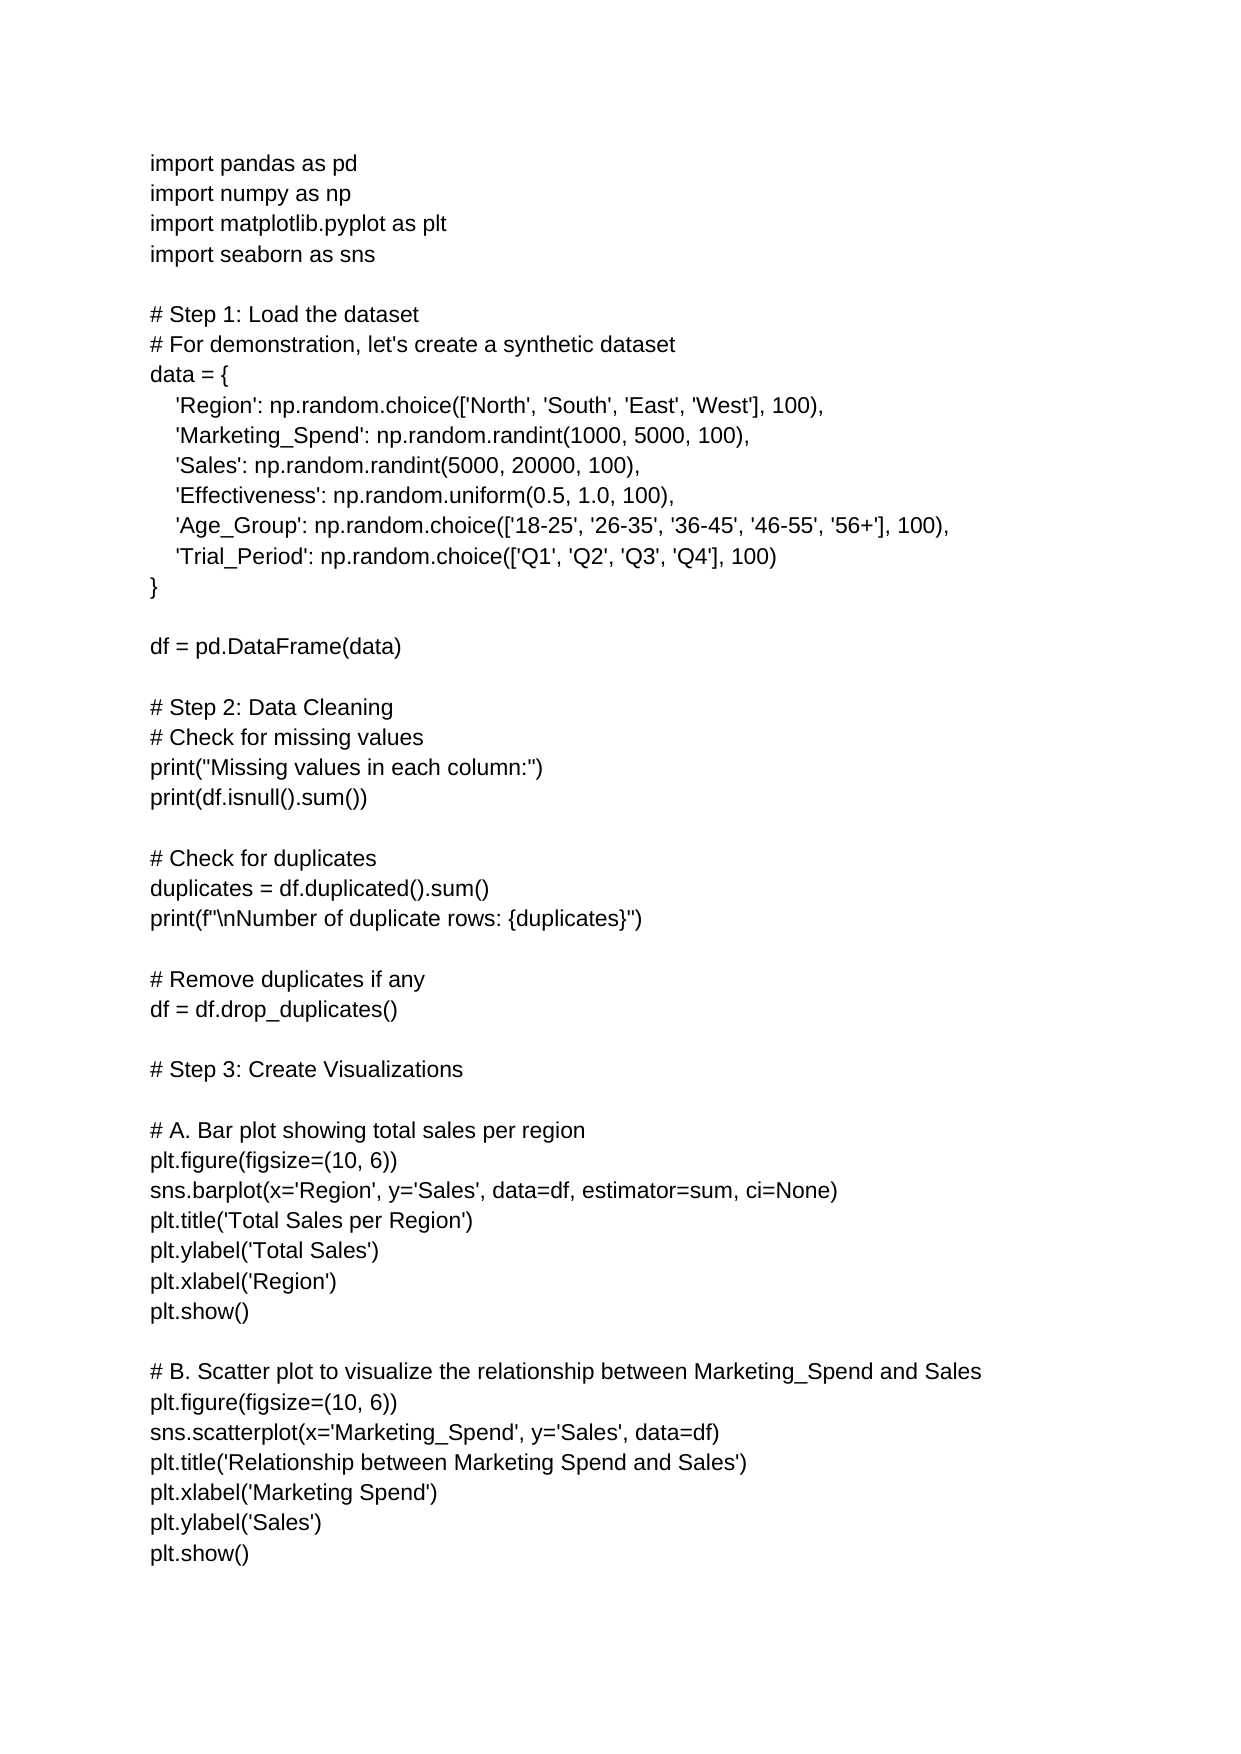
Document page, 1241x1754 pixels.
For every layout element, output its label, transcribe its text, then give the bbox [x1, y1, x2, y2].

text # Step 1: Load the dataset [150, 301, 1090, 327]
text print(df.isnull().sum()) [150, 784, 1090, 811]
text duplicates = df.duplicated().sum() [150, 875, 1090, 901]
text plt.xlabel('Marketing Spend') [150, 1479, 1090, 1506]
text } [150, 573, 1090, 599]
text import matplotlib.pyplot as plt [150, 210, 1090, 237]
text sns.scatterplot(x='Marketing_Spend', y='Sales', data=df) [150, 1419, 1090, 1445]
text 'Age_Group': np.random.choice(['18-25', '26-35', '36-45', '46-55', '56+'], 100), [150, 512, 1090, 539]
text plt.ylabel('Total Sales') [150, 1237, 1090, 1264]
text # A. Bar plot showing total sales per region [150, 1117, 1090, 1143]
text # Check for duplicates [150, 845, 1090, 871]
text plt.xlabel('Region') [150, 1268, 1090, 1294]
text data = { [150, 361, 1090, 388]
text # Check for missing values [150, 724, 1090, 750]
text plt.show() [150, 1539, 1090, 1566]
text # Step 3: Create Visualizations [150, 1056, 1090, 1083]
text 'Effectiveness': np.random.uniform(0.5, 1.0, 100), [150, 482, 1090, 509]
text # For demonstration, let's create a synthetic dataset [150, 331, 1090, 358]
text df = df.drop_duplicates() [150, 996, 1090, 1022]
text print("Missing values in each column:") [150, 754, 1090, 781]
text plt.ylabel('Sales') [150, 1509, 1090, 1536]
text plt.title('Total Sales per Region') [150, 1207, 1090, 1234]
text sns.barplot(x='Region', y='Sales', data=df, estimator=sum, ci=None) [150, 1177, 1090, 1203]
text # B. Scatter plot to visualize the relationship between Marketing_Spend and Sales [150, 1358, 1090, 1385]
text 'Marketing_Spend': np.random.randint(1000, 5000, 100), [150, 422, 1090, 448]
text 'Sales': np.random.randint(5000, 20000, 100), [150, 452, 1090, 478]
text plt.figure(figsize=(10, 6)) [150, 1388, 1090, 1415]
text # Remove duplicates if any [150, 966, 1090, 992]
text import seaborn as sns [150, 241, 1090, 267]
text print(f"\nNumber of duplicate rows: {duplicates}") [150, 905, 1090, 932]
text import numpy as np [150, 180, 1090, 207]
text df = pd.DataFrame(data) [150, 633, 1090, 660]
text # Step 2: Data Cleaning [150, 694, 1090, 720]
text 'Region': np.random.choice(['North', 'South', 'East', 'West'], 100), [150, 392, 1090, 418]
text import pandas as pd [150, 150, 1090, 176]
text plt.show() [150, 1298, 1090, 1324]
text 'Trial_Period': np.random.choice(['Q1', 'Q2', 'Q3', 'Q4'], 100) [150, 543, 1090, 569]
text plt.title('Relationship between Marketing Spend and Sales') [150, 1449, 1090, 1475]
text plt.figure(figsize=(10, 6)) [150, 1147, 1090, 1173]
